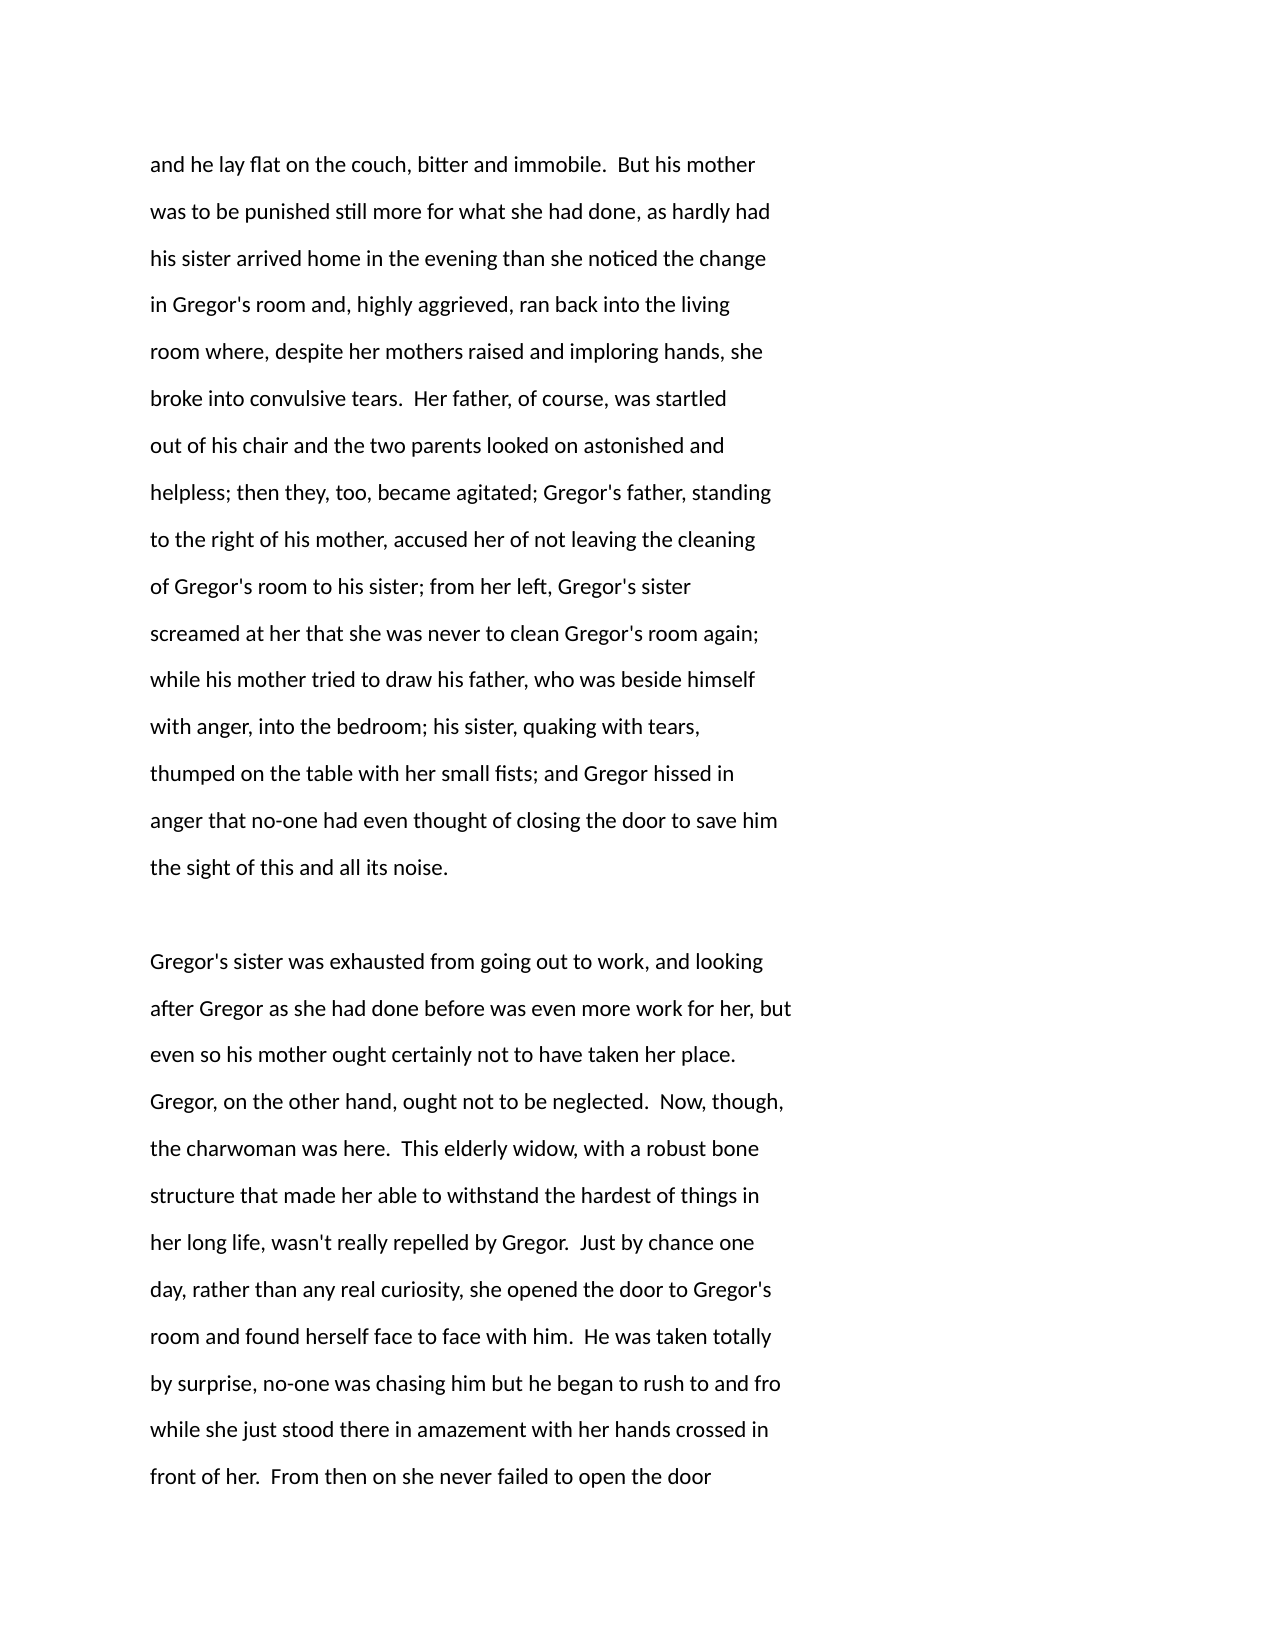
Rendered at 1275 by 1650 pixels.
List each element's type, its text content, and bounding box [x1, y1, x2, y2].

text broke into convulsive tears. Her father, of course, was startled [150, 384, 1125, 412]
text out of his chair and the two parents looked on astonished and [150, 431, 1125, 459]
text his sister arrived home in the evening than she noticed the change [150, 244, 1125, 272]
text the charwoman was here. This elderly widow, with a robust bone [150, 1134, 1125, 1162]
text while she just stood there in amazement with her hands crossed in [150, 1416, 1125, 1444]
text of Gregor's room to his sister; from her left, Gregor's sister [150, 572, 1125, 600]
text and he lay flat on the couch, bitter and immobile. But his mother [150, 150, 1125, 178]
text structure that made her able to withstand the hardest of things in [150, 1181, 1125, 1209]
text Gregor, on the other hand, ought not to be neglected. Now, though, [150, 1087, 1125, 1116]
text front of her. From then on she never failed to open the door [150, 1462, 1125, 1491]
text anger that no-one had even thought of closing the door to save him [150, 806, 1125, 834]
text Gregor's sister was exhausted from going out to work, and looking [150, 947, 1125, 975]
text with anger, into the bedroom; his sister, quaking with tears, [150, 712, 1125, 741]
text to the right of his mother, accused her of not leaving the cleaning [150, 525, 1125, 553]
text room where, despite her mothers raised and imploring hands, she [150, 337, 1125, 366]
text in Gregor's room and, highly aggrieved, ran back into the living [150, 291, 1125, 319]
text even so his mother ought certainly not to have taken her place. [150, 1041, 1125, 1069]
text while his mother tried to draw his father, who was beside himself [150, 666, 1125, 694]
text thumped on the table with her small fists; and Gregor hissed in [150, 759, 1125, 787]
text the sight of this and all its noise. [150, 853, 1125, 881]
text was to be punished still more for what she had done, as hardly had [150, 197, 1125, 225]
text room and found herself face to face with him. He was taken totally [150, 1322, 1125, 1350]
text after Gregor as she had done before was even more work for her, but [150, 994, 1125, 1022]
text screamed at her that she was never to clean Gregor's room again; [150, 619, 1125, 647]
text day, rather than any real curiosity, she opened the door to Gregor's [150, 1275, 1125, 1303]
text her long life, wasn't really repelled by Gregor. Just by chance one [150, 1228, 1125, 1256]
text helpless; then they, too, became agitated; Gregor's father, standing [150, 478, 1125, 506]
text by surprise, no-one was chasing him but he began to rush to and fro [150, 1369, 1125, 1397]
